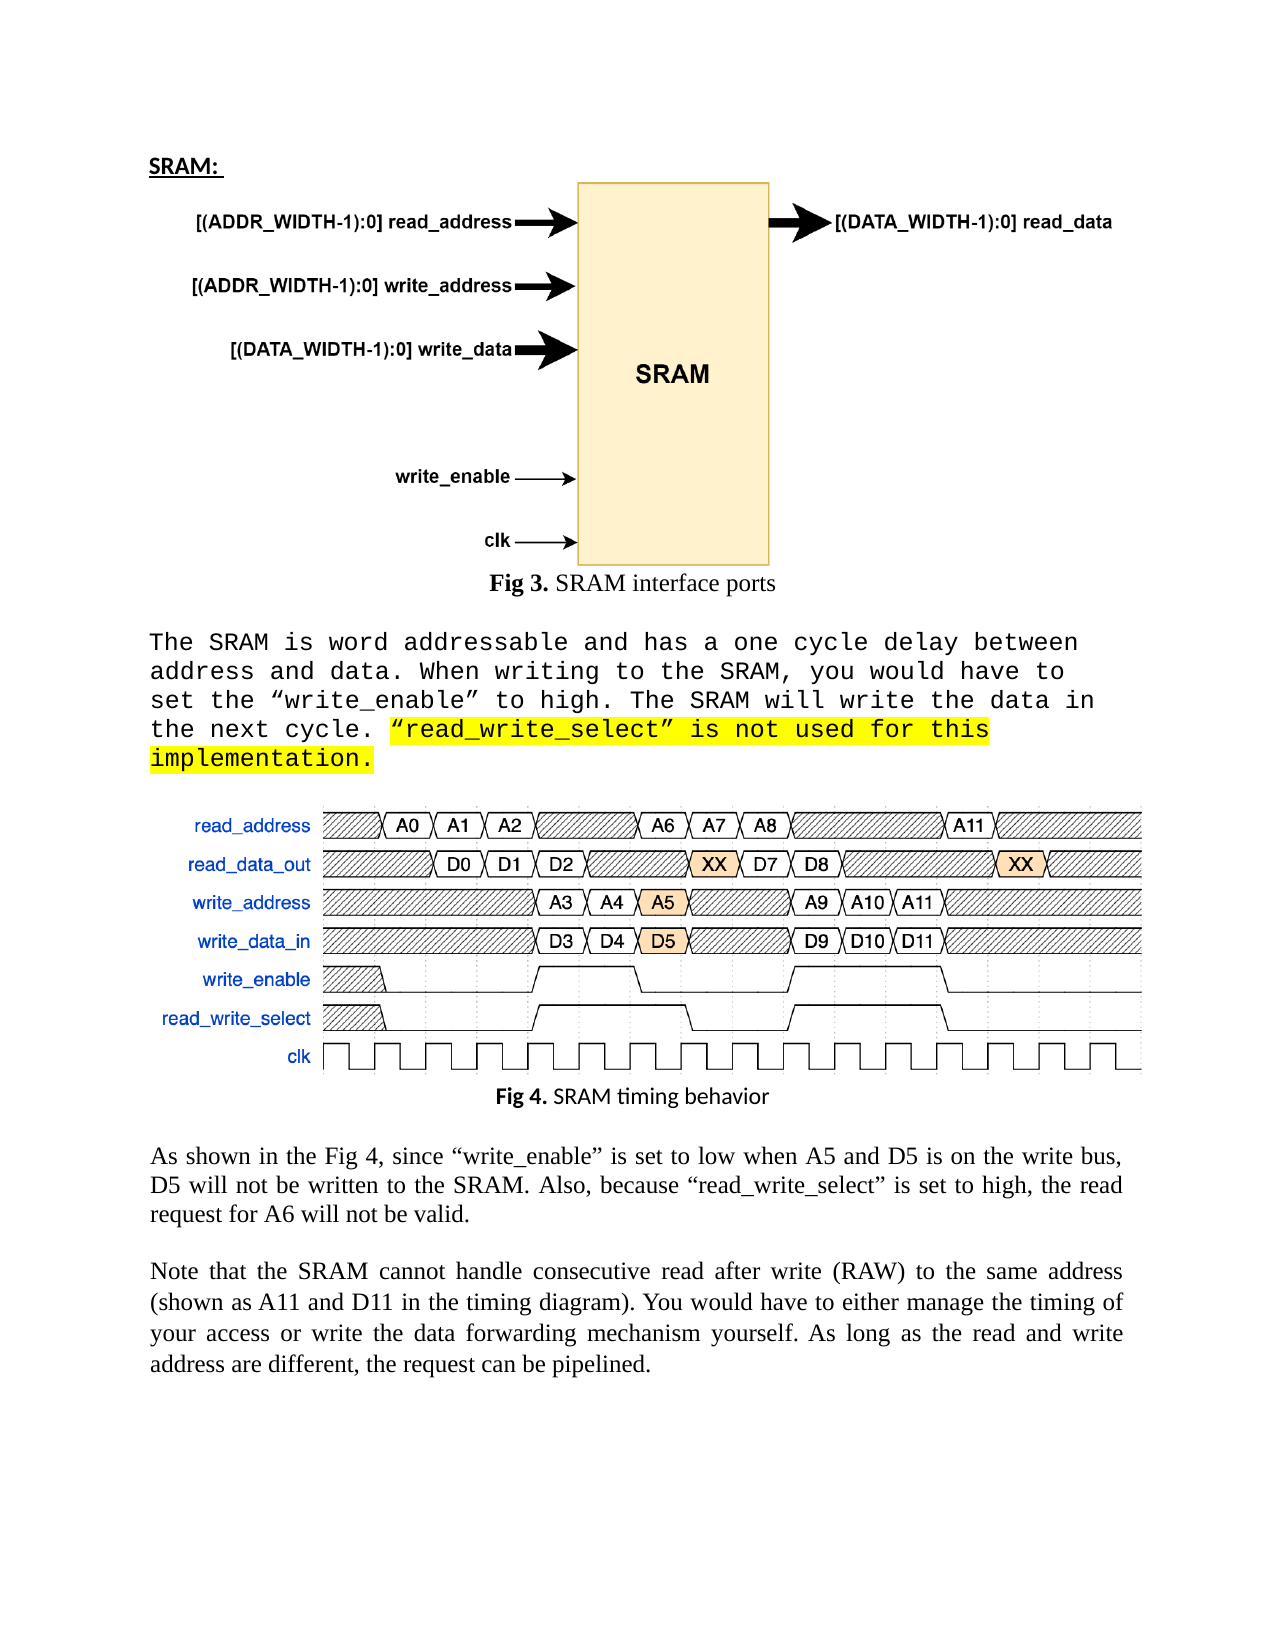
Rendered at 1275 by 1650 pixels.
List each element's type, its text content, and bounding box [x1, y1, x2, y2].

text As shown in the Fig 4, since “write_enable” is set to low when A5 and D5 is on the write bus, D5 will not be written to the SRAM. Also, because “read_write_select” is set to high, the read request for A6 will not be valid. [150, 1141, 1125, 1228]
text SRAM: [148, 150, 1117, 181]
text Fig 4. SRAM timing behavior [148, 1081, 1117, 1110]
picture [148, 806, 1149, 1080]
text Note that the SRAM cannot handle consecutive read after write (RAW) to the same address (shown as A11 and D11 in the timing diagram). You would have to either manage the timing of your access or write the data forwarding mechanism yourself. As long as the read and write address are different, the request can be pipelined. [150, 1256, 1125, 1378]
text The SRAM is word addressable and has a one cycle delay between address and data. When writing to the SRAM, you would have to set the “write_enable” to high. The SRAM will write the data in the next cycle. “read_write_select” is not used for this implementation. [148, 629, 1117, 774]
picture [148, 182, 1149, 567]
text Fig 3. SRAM interface ports [148, 568, 1117, 597]
